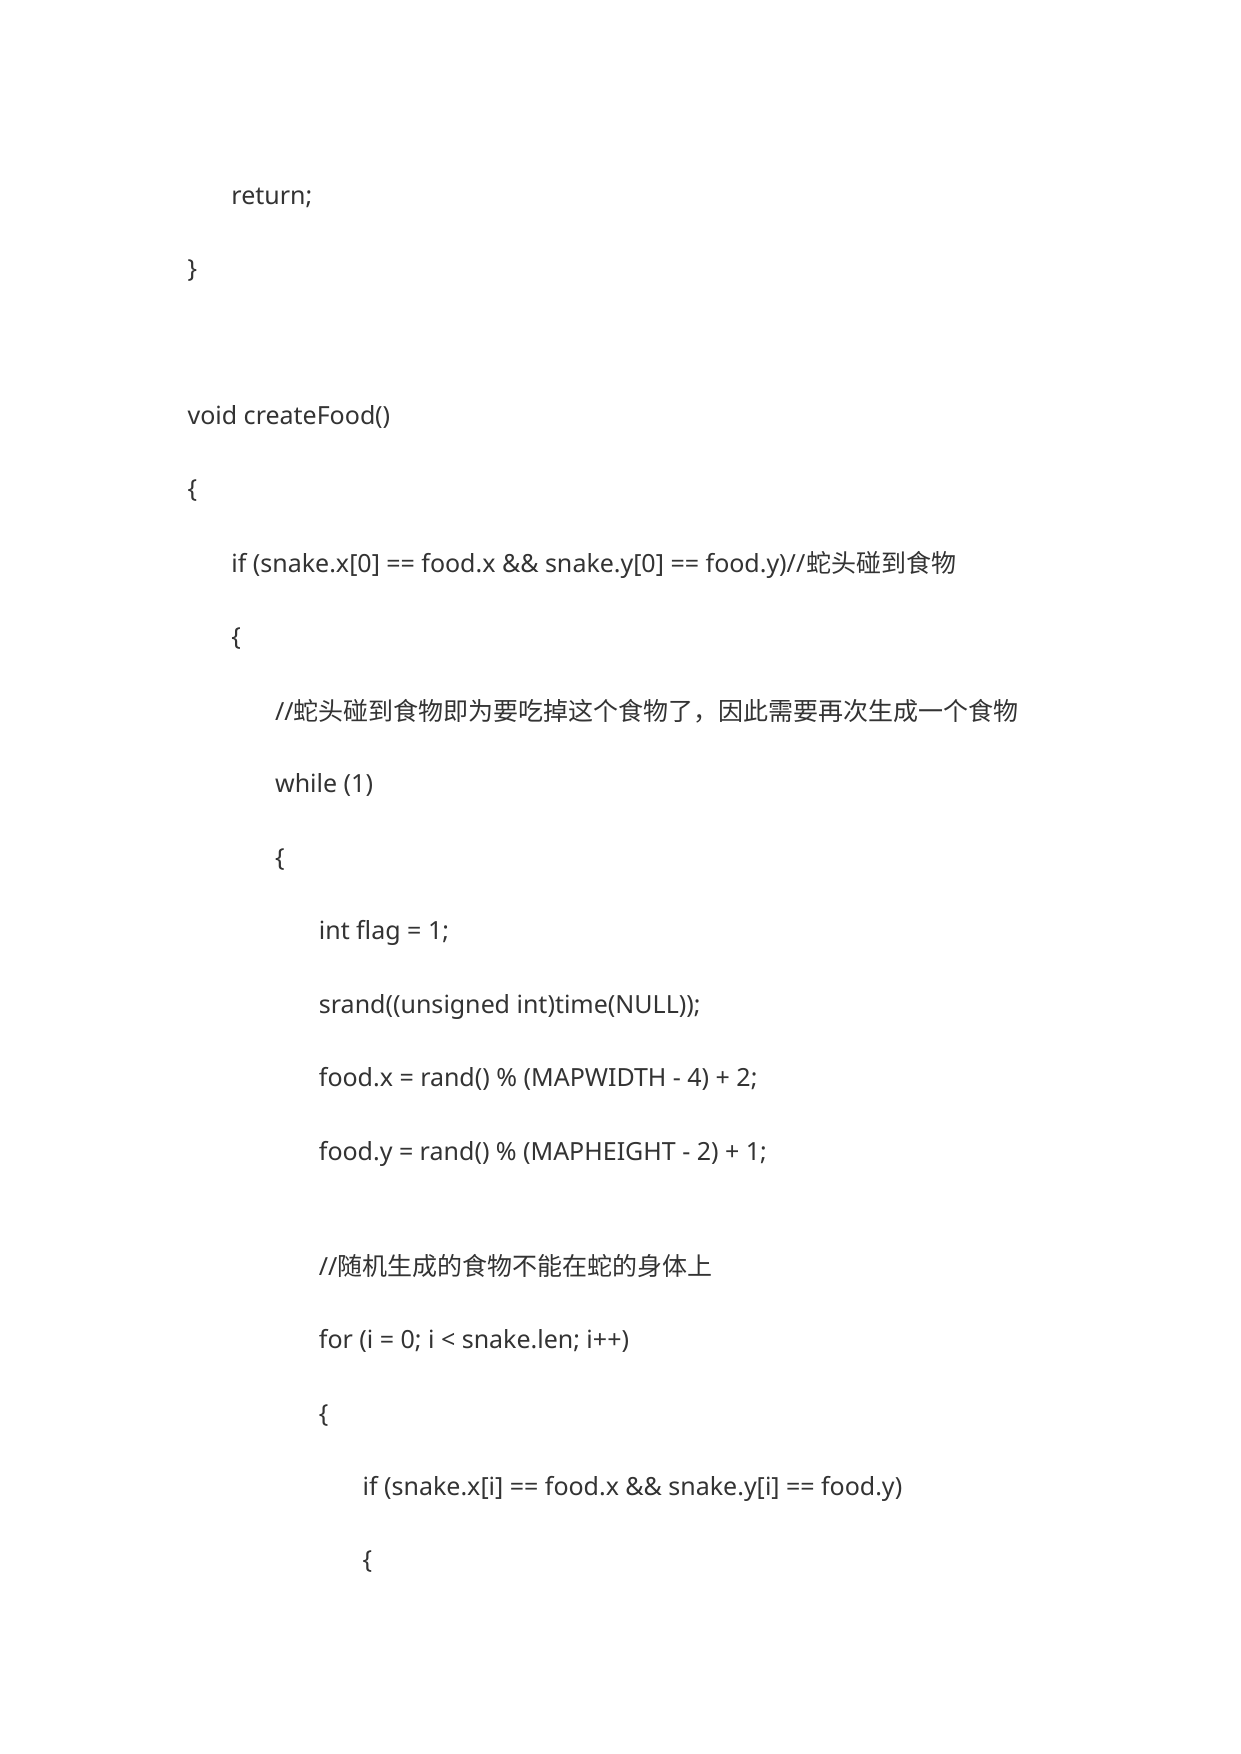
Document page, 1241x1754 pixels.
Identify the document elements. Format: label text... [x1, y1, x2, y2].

list for (i = 0; i < snake.len; i++) [187, 1306, 1053, 1371]
list return; [187, 162, 1053, 227]
list srand((unsigned int)time(NULL)); [187, 971, 1053, 1036]
list } [187, 235, 1053, 300]
list //随机生成的食物不能在蛇的身体上 [187, 1232, 1053, 1297]
list food.x = rand() % (MAPWIDTH - 4) + 2; [187, 1044, 1053, 1109]
list { [187, 456, 1053, 521]
list { [187, 824, 1053, 889]
list void createFood() [187, 382, 1053, 447]
list { [187, 1380, 1053, 1445]
list if (snake.x[i] == food.x && snake.y[i] == food.y) [187, 1453, 1053, 1518]
list int flag = 1; [187, 898, 1053, 963]
list { [187, 603, 1053, 668]
list { [187, 1527, 1053, 1592]
list //蛇头碰到食物即为要吃掉这个食物了，因此需要再次生成一个食物 [187, 677, 1053, 742]
list while (1) [187, 751, 1053, 816]
list if (snake.x[0] == food.x && snake.y[0] == food.y)//蛇头碰到食物 [187, 529, 1053, 594]
list food.y = rand() % (MAPHEIGHT - 2) + 1; [187, 1118, 1053, 1183]
